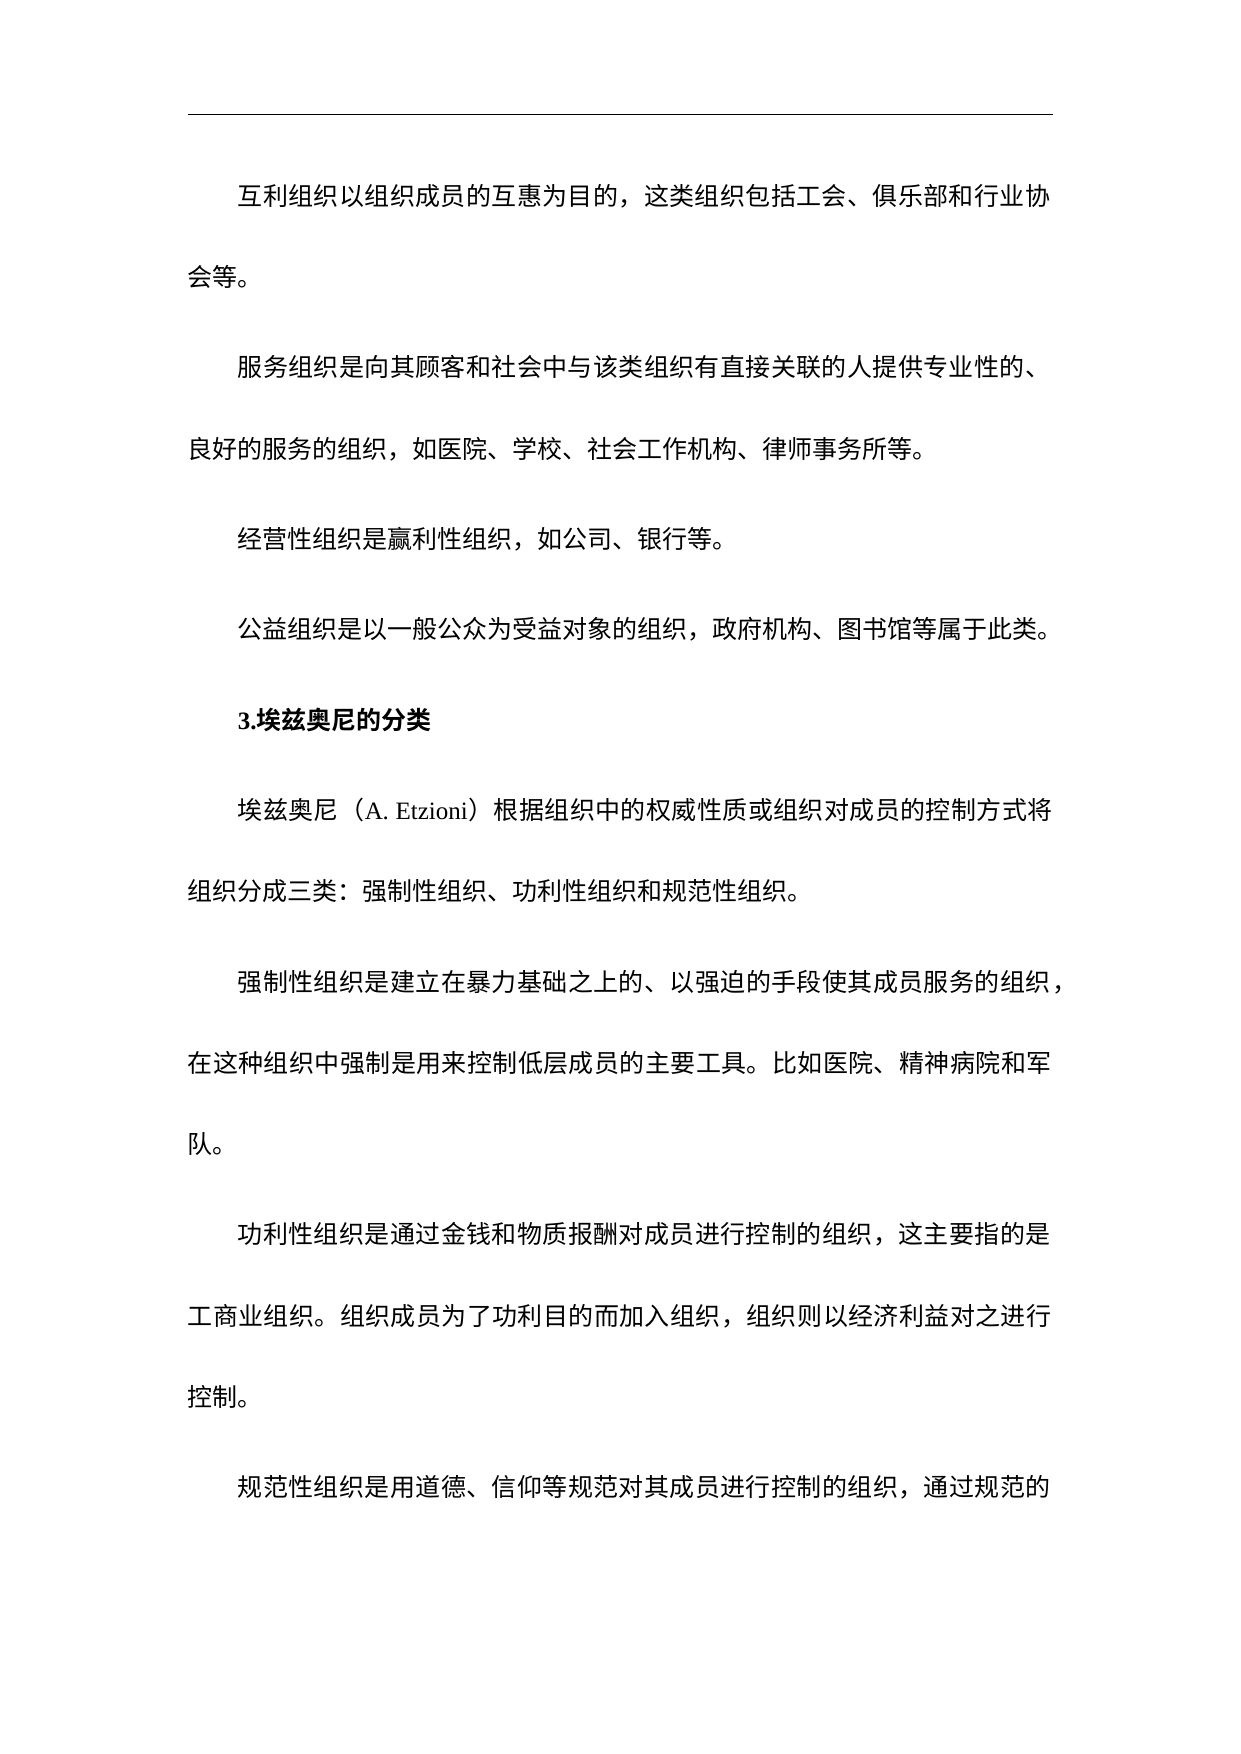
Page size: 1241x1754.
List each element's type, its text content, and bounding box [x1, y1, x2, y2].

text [187, 1453, 1053, 1518]
text 埃兹奥尼（A. Etzioni）根据组织中的权威性质或组织对成员的控制方式将组织分成三类：强制性组织、功利性组织和规范性组织。 [187, 776, 1053, 922]
text 功利性组织是通过金钱和物质报酬对成员进行控制的组织，这主要指的是工商业组织。组织成员为了功利目的而加入组织，组织则以经济利益对之进行控制。 [187, 1200, 1053, 1428]
text 服务组织是向其顾客和社会中与该类组织有直接关联的人提供专业性的、良好的服务的组织，如医院、学校、社会工作机构、律师事务所等。 [187, 333, 1053, 480]
text 经营性组织是赢利性组织，如公司、银行等。 [187, 505, 1053, 570]
text 公益组织是以一般公众为受益对象的组织，政府机构、图书馆等属于此类。 [187, 595, 1053, 660]
text 强制性组织是建立在暴力基础之上的、以强迫的手段使其成员服务的组织，在这种组织中强制是用来控制低层成员的主要工具。比如医院、精神病院和军队。 [187, 948, 1053, 1175]
text 互利组织以组织成员的互惠为目的，这类组织包括工会、俱乐部和行业协会等。 [187, 162, 1053, 308]
text 3.埃兹奥尼的分类 [187, 686, 1053, 751]
